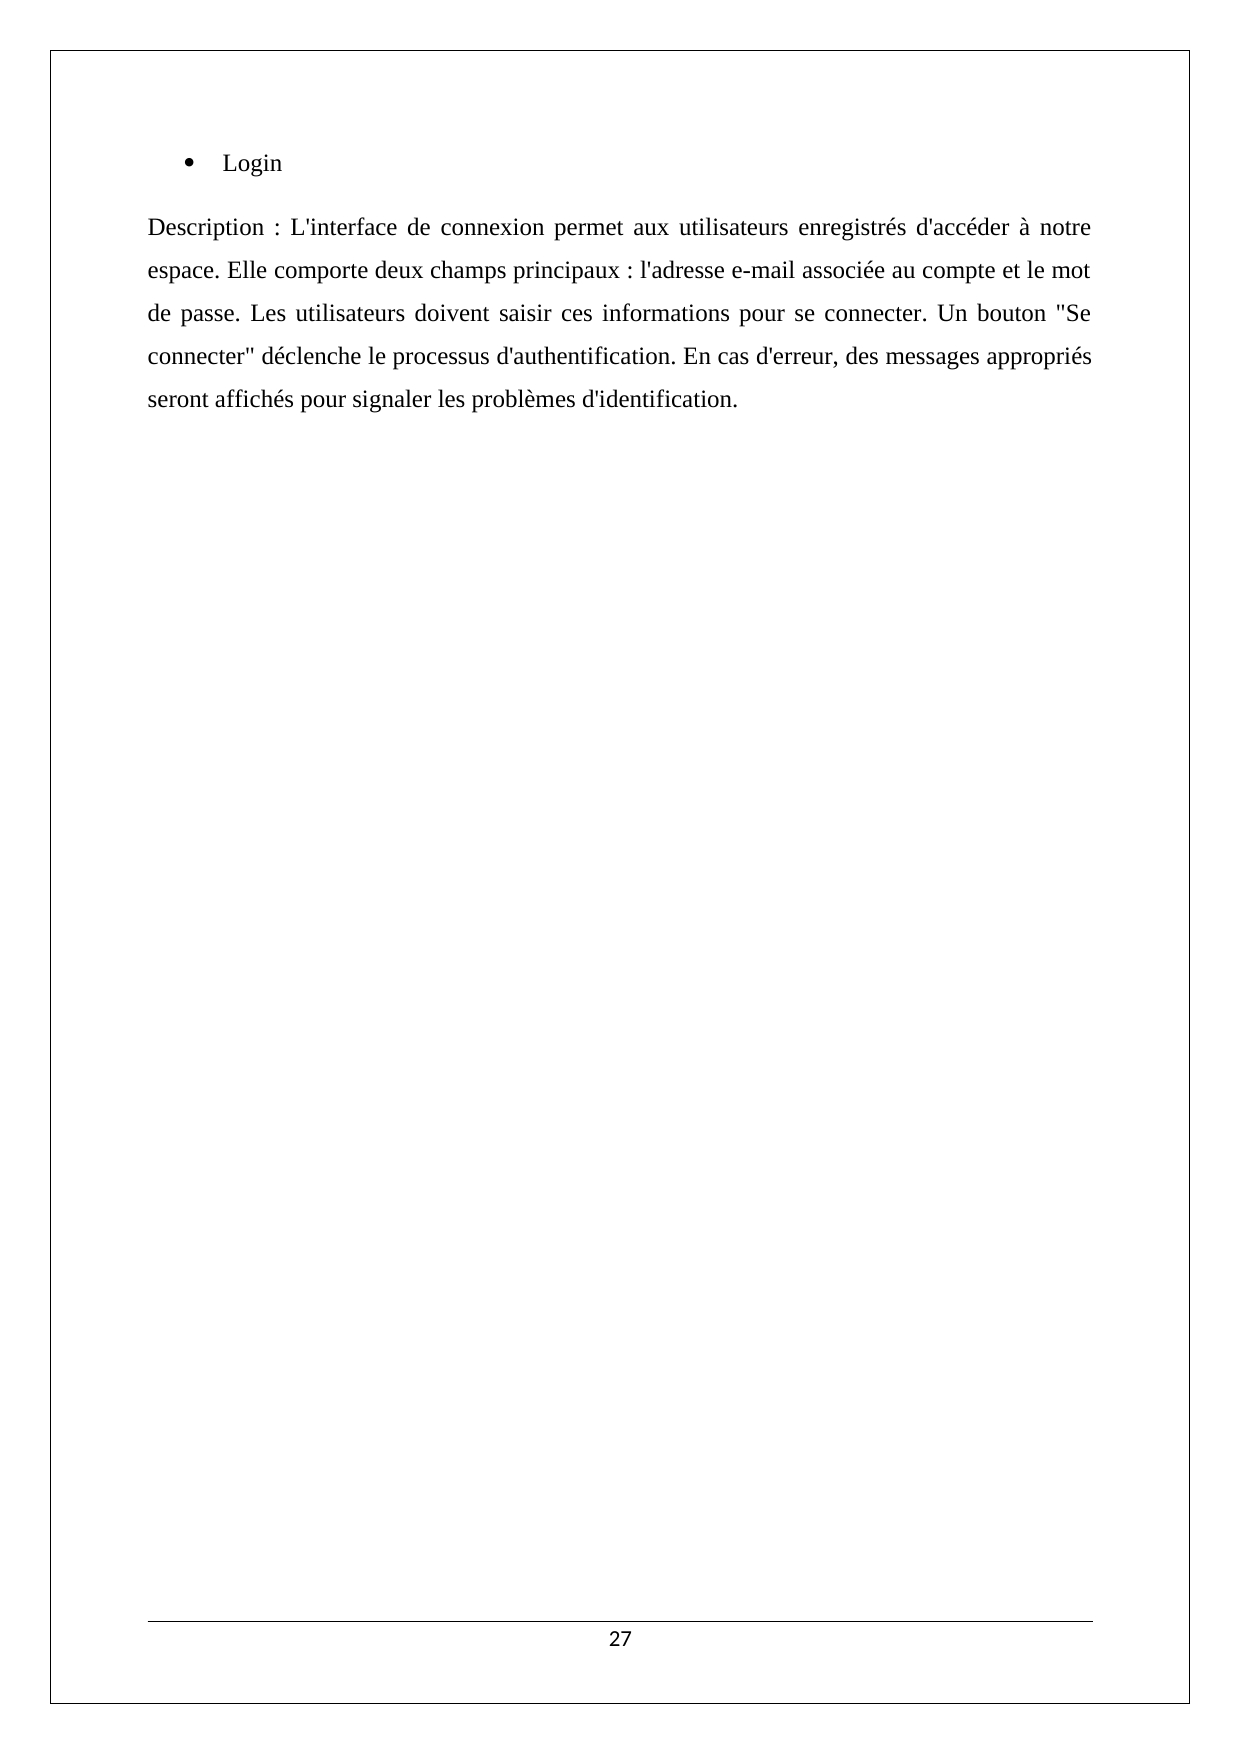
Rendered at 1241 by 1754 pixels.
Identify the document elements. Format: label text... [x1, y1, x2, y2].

text Description : L'interface de connexion permet aux utilisateurs enregistrés d'accéder à notre espace. Elle comporte deux champs principaux : l'adresse e-mail associée au compte et le mot de passe. Les utilisateurs doivent saisir ces informations pour se connecter. Un bouton "Se connecter" déclenche le processus d'authentification. En cas d'erreur, des messages appropriés seront affichés pour signaler les problèmes d'identification. [147, 212, 1093, 413]
list Login [185, 148, 1093, 176]
